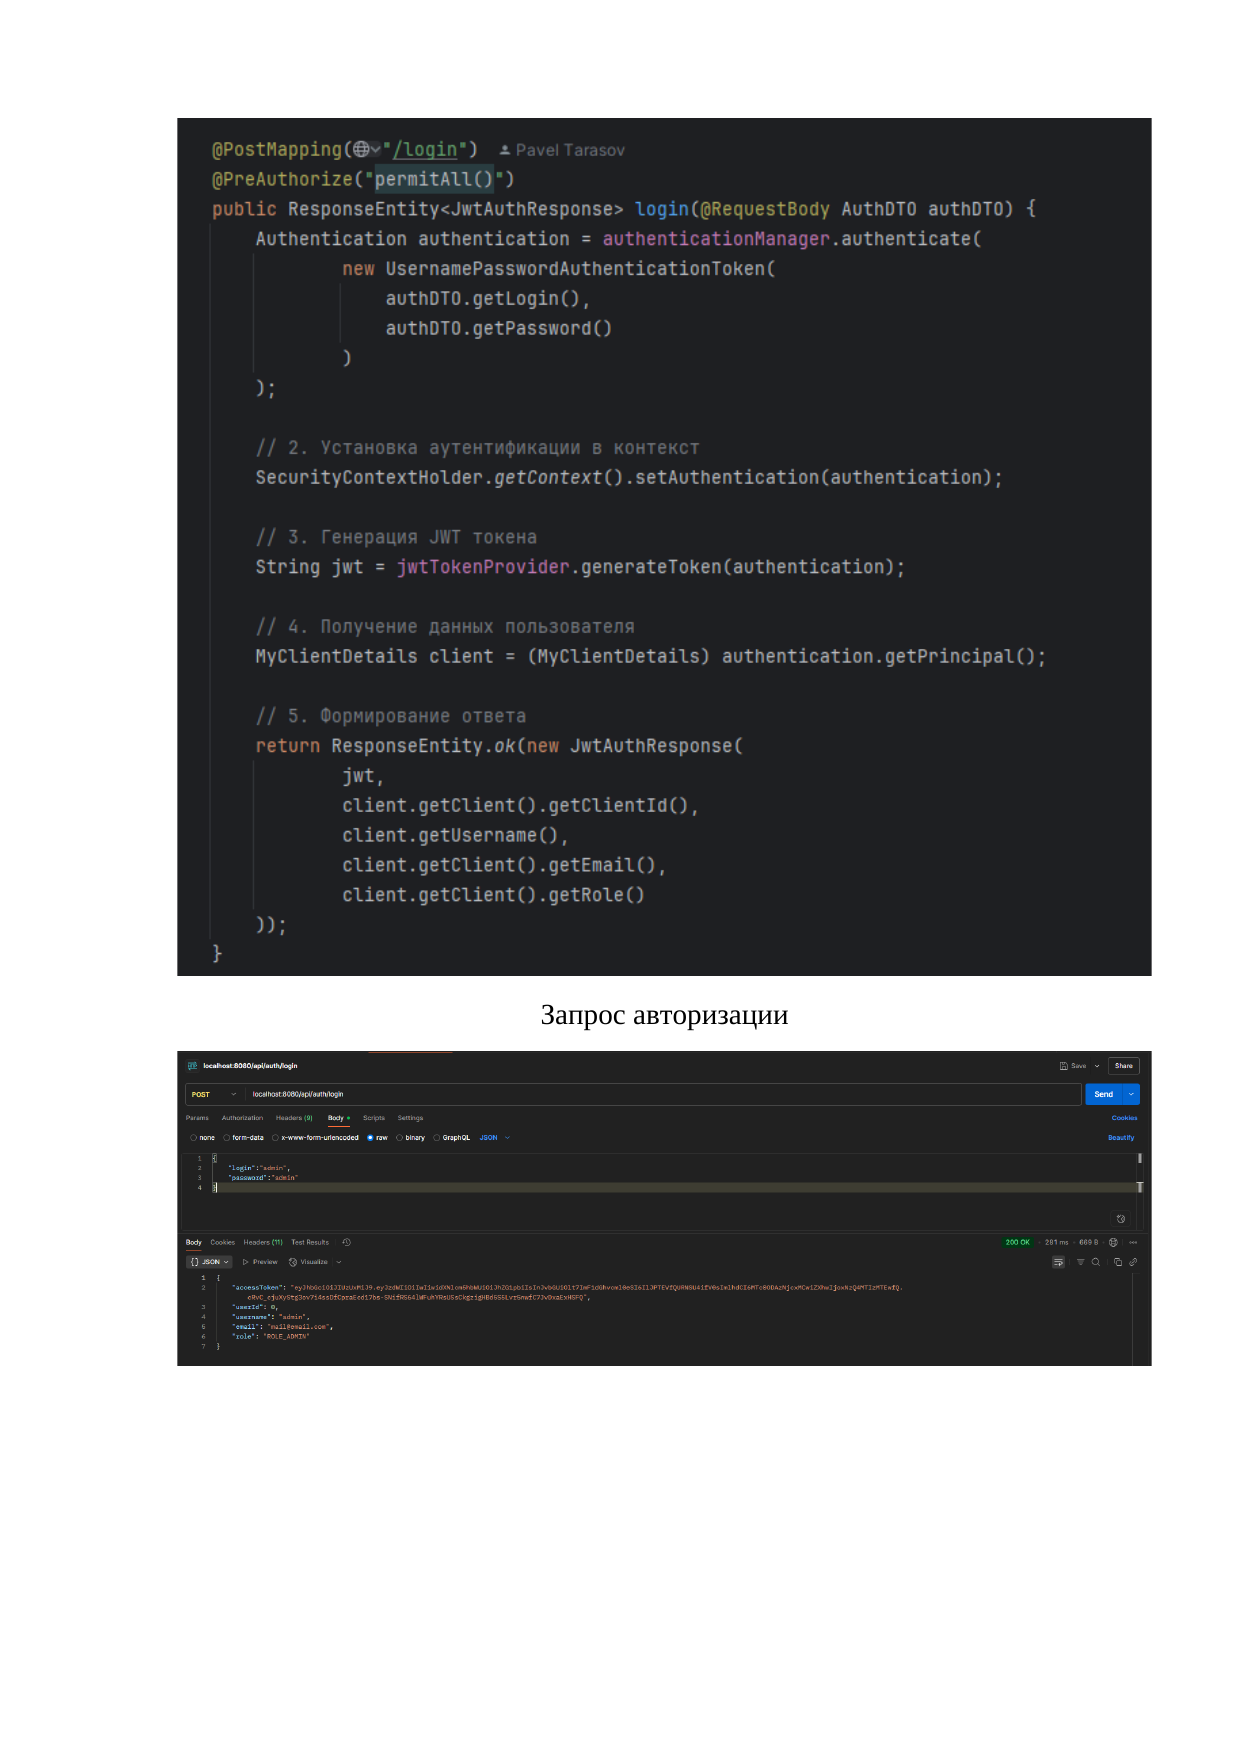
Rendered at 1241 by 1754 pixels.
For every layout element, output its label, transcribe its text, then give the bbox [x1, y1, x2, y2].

picture [177, 1051, 1152, 1366]
text Запрос авторизации [177, 997, 1152, 1030]
picture [177, 118, 1152, 976]
